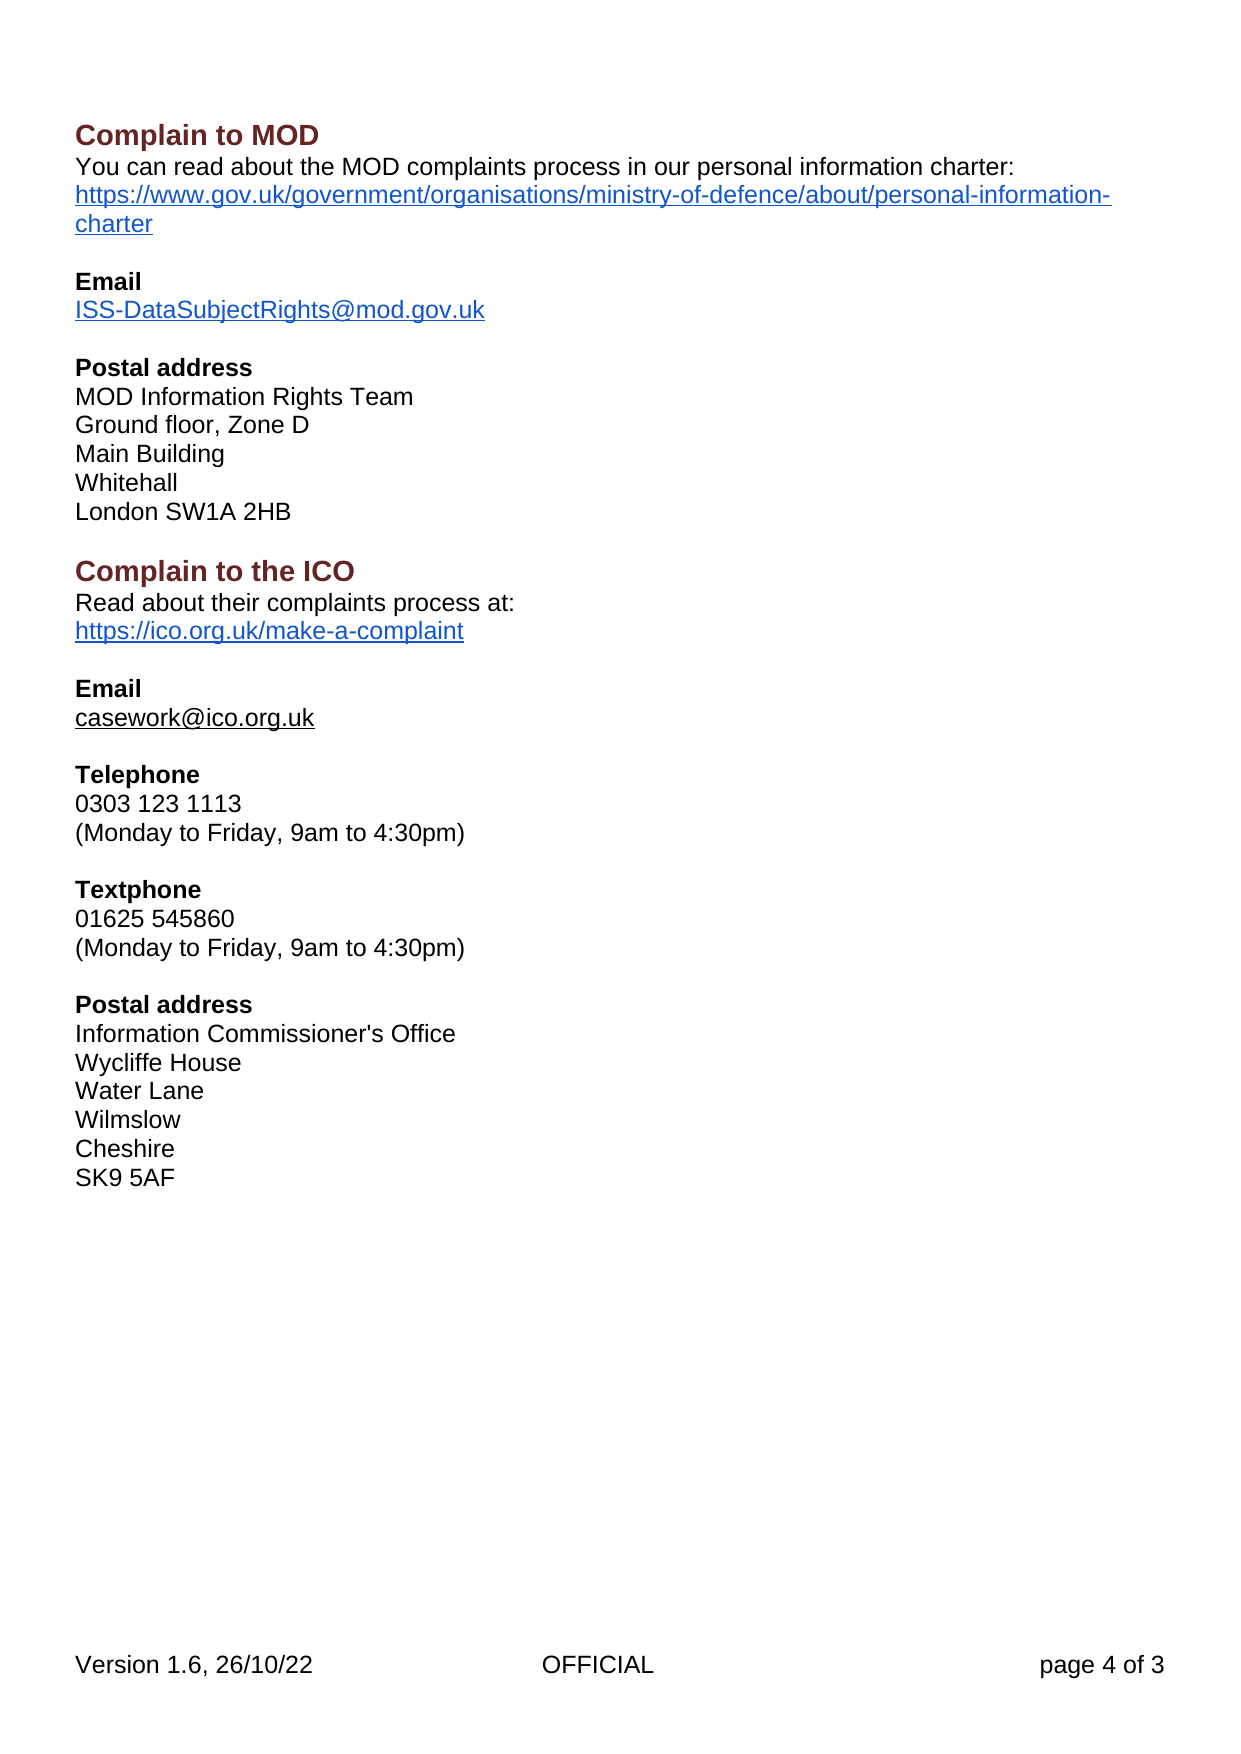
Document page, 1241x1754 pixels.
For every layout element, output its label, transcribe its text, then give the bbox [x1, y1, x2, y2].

text https://www.gov.uk/government/organisations/ministry-of-defence/about/personal-information-charter [75, 180, 1165, 238]
text Postal address [75, 990, 1165, 1019]
text Cheshire [75, 1134, 1165, 1163]
text 0303 123 1113 [75, 789, 1165, 818]
text Telephone [75, 760, 1165, 789]
text casework@ico.org.uk [75, 703, 1165, 731]
text London SW1A 2HB [75, 497, 1165, 525]
text Main Building [75, 439, 1165, 468]
text 01625 545860 [75, 904, 1165, 933]
text https://ico.org.uk/make-a-complaint [75, 616, 1165, 645]
text Complain to MOD [75, 118, 1165, 152]
text Information Commissioner's Office [75, 1019, 1165, 1048]
text Whitehall [75, 468, 1165, 497]
text (Monday to Friday, 9am to 4:30pm) [75, 933, 1165, 961]
text Wilmslow [75, 1105, 1165, 1134]
text Email [75, 267, 1165, 295]
text Complain to the ICO [75, 554, 1165, 588]
text Water Lane [75, 1076, 1165, 1105]
text ISS-DataSubjectRights@mod.gov.uk [75, 295, 1165, 324]
text Read about their complaints process at: [75, 588, 1165, 616]
text Textphone [75, 875, 1165, 904]
text You can read about the MOD complaints process in our personal information charter: [75, 152, 1165, 180]
text Postal address [75, 353, 1165, 382]
text (Monday to Friday, 9am to 4:30pm) [75, 818, 1165, 846]
text MOD Information Rights Team [75, 382, 1165, 410]
text Ground floor, Zone D [75, 410, 1165, 439]
text SK9 5AF [75, 1163, 1165, 1191]
text Email [75, 674, 1165, 703]
text Wycliffe House [75, 1048, 1165, 1076]
